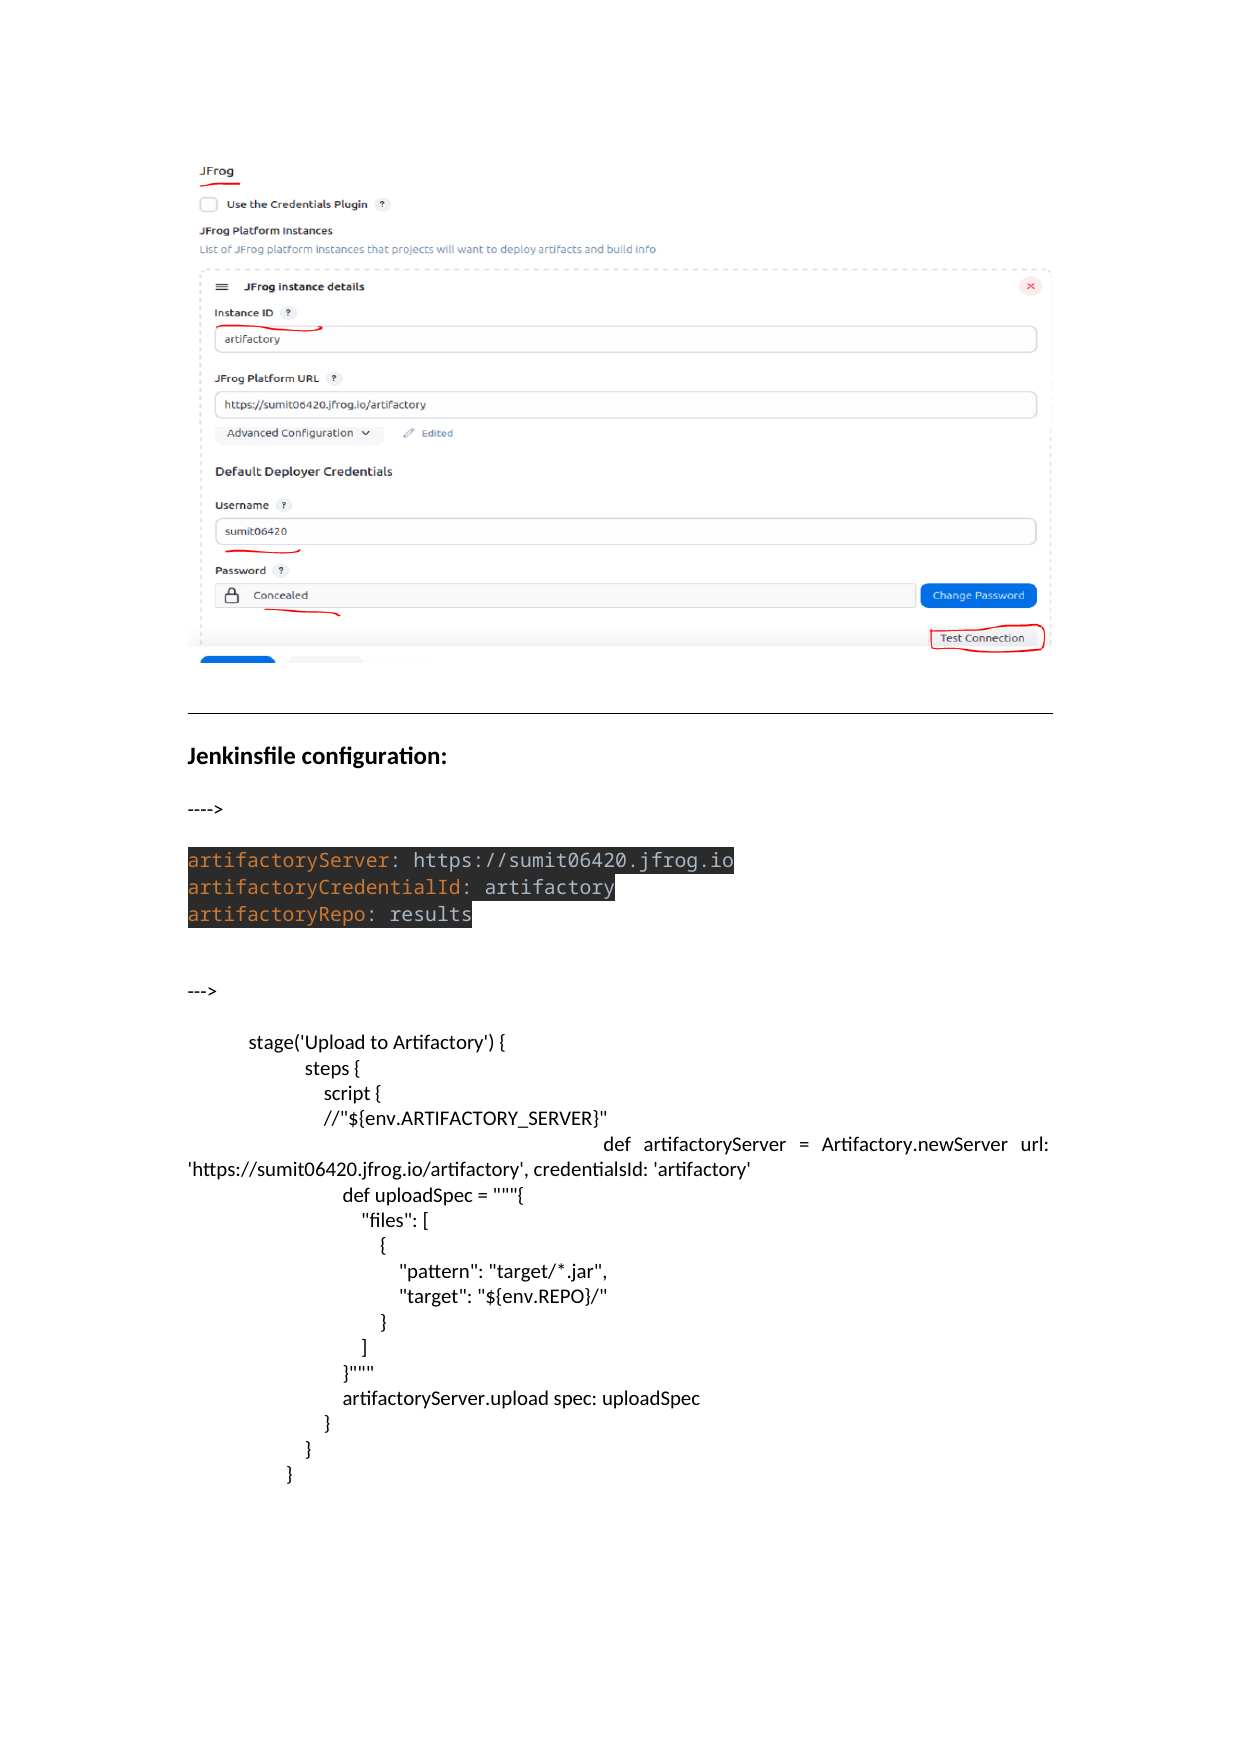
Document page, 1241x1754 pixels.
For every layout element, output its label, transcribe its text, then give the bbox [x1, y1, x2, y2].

list { [187, 1233, 1053, 1258]
list "files": [ [187, 1207, 1053, 1233]
list stage('Upload to Artifactory') { [187, 1029, 1053, 1055]
list ---> [187, 978, 1053, 1004]
picture [187, 150, 1052, 663]
list script { [187, 1080, 1053, 1106]
list "target": "${env.REPO}/" [187, 1283, 1053, 1309]
list artifactoryServer.upload spec: uploadSpec [187, 1385, 1053, 1411]
list def uploadSpec = """{ [187, 1182, 1053, 1207]
list } [187, 1309, 1053, 1334]
list ] [187, 1334, 1053, 1360]
text artifactoryServer: https://sumit06420.jfrog.io artifactoryCredentialId: artifactory artifactoryRepo: results [472, 847, 1053, 928]
list steps { [187, 1055, 1053, 1080]
list //"${env.ARTIFACTORY_SERVER}" [187, 1106, 1053, 1131]
list }""" [187, 1360, 1053, 1385]
list ----> [187, 796, 1053, 821]
list } [187, 1411, 1053, 1436]
list } [187, 1461, 1053, 1487]
list def artifactoryServer = Artifactory.newServer url: 'https://sumit06420.jfrog.io/artifactory', credentialsId: 'artifactory' [187, 1131, 1053, 1182]
list "pattern": "target/*.jar", [187, 1258, 1053, 1283]
list Jenkinsfile configuration: [187, 740, 1053, 770]
list } [187, 1436, 1053, 1461]
